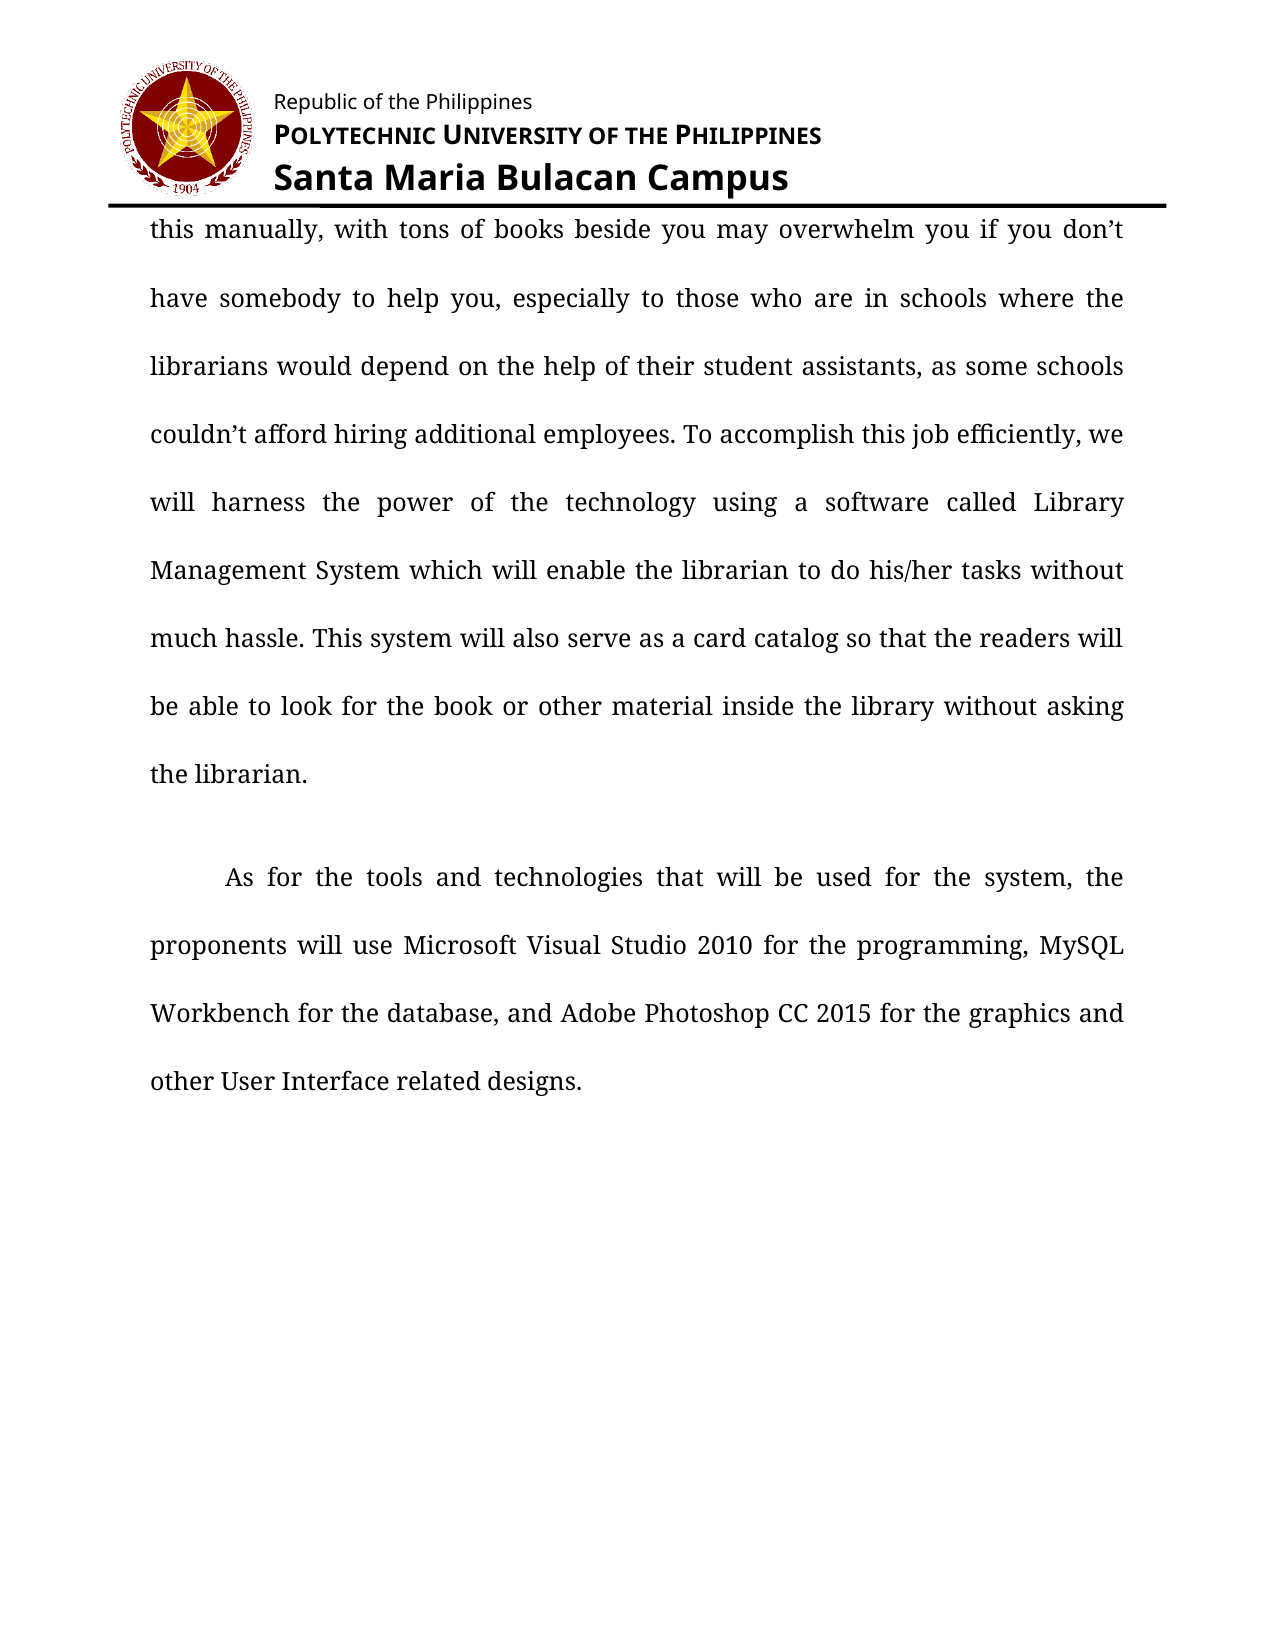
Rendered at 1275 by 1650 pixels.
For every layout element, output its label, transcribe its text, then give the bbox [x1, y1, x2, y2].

text As for the tools and technologies that will be used for the system, the proponents will use Microsoft Visual Studio 2010 for the programming, MySQL Workbench for the database, and Adobe Photoshop CC 2015 for the graphics and other User Interface related designs. [150, 859, 1125, 1098]
picture [118, 59, 254, 196]
